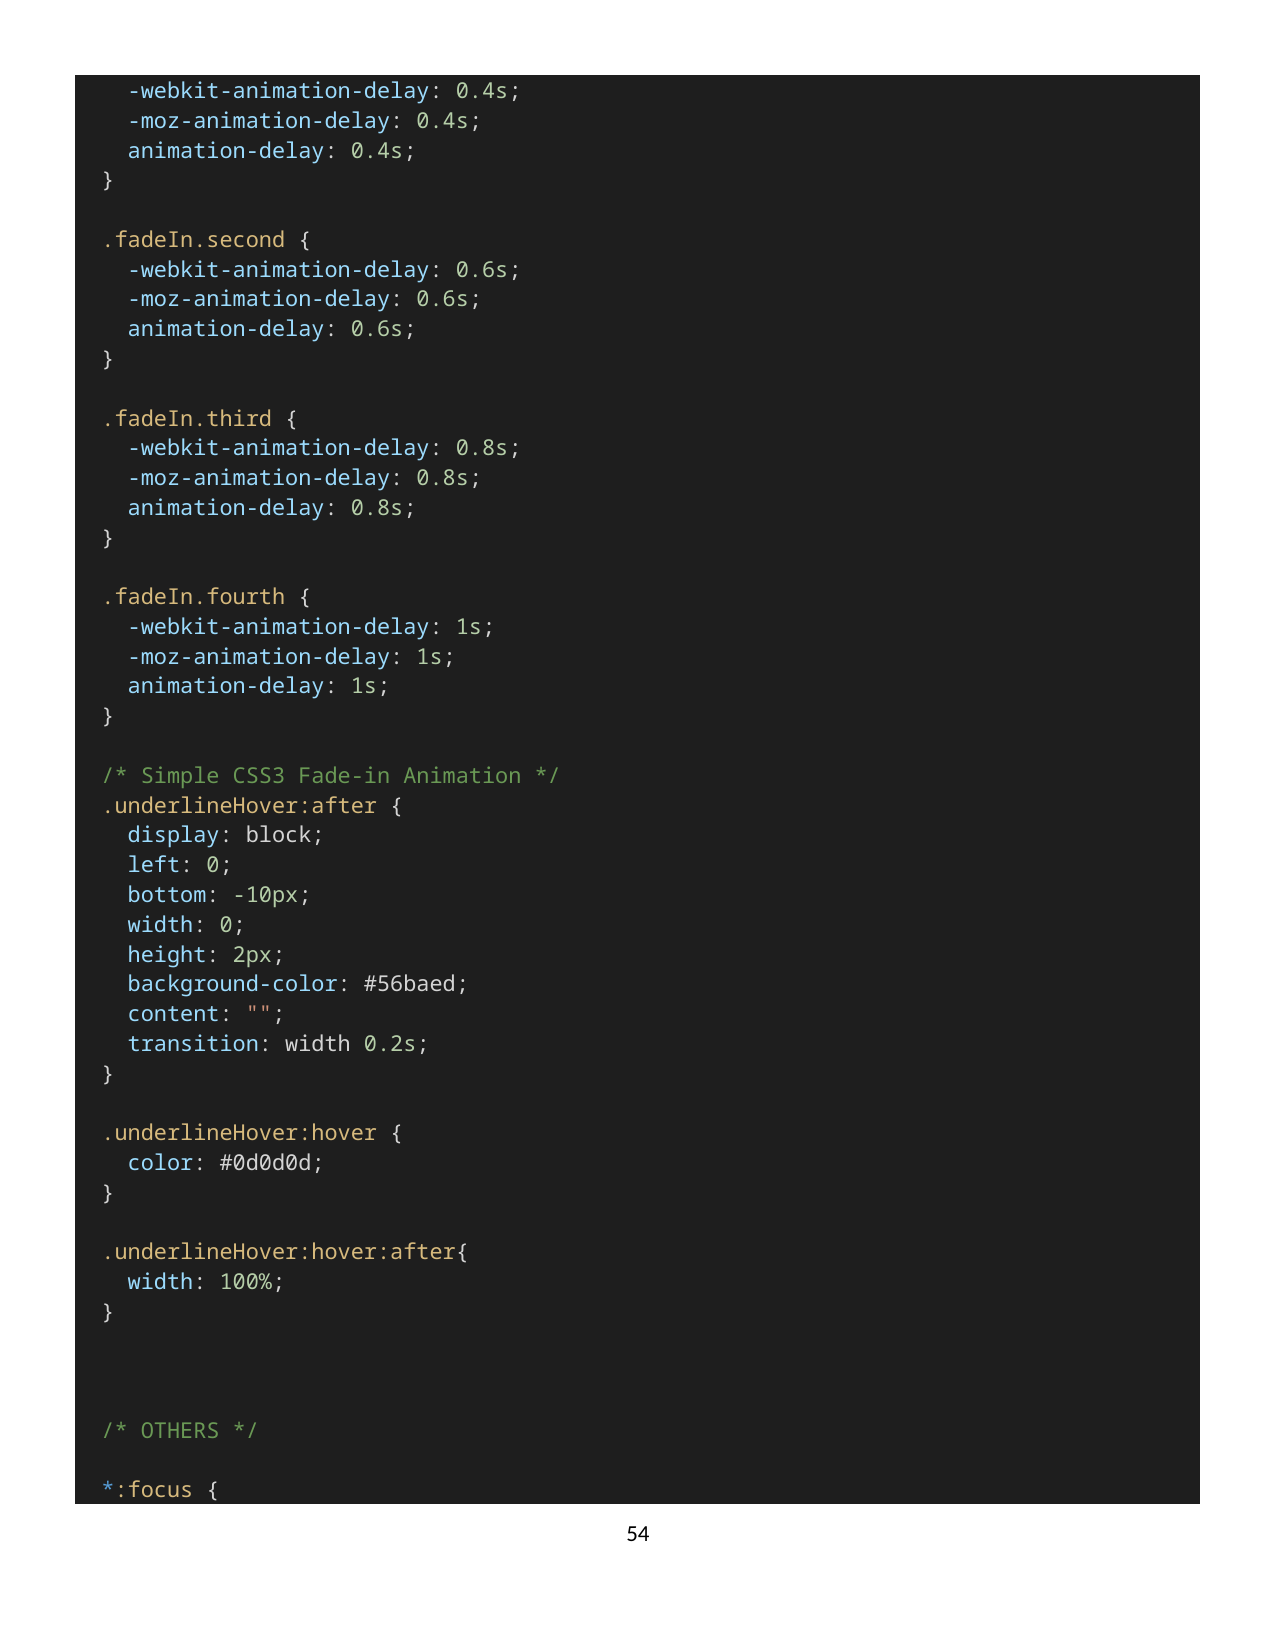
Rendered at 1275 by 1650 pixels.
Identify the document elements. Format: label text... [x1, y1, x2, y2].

text -webkit-animation-delay: 0.8s; [75, 432, 1200, 462]
text color: #0d0d0d; [75, 1147, 1200, 1177]
text } [75, 700, 1200, 730]
text .underlineHover:after { [75, 789, 1200, 819]
text .fadeIn.second { [75, 224, 1200, 254]
text -moz-animation-delay: 0.6s; [75, 283, 1200, 313]
text } [75, 522, 1200, 551]
text } [75, 1296, 1200, 1326]
text .fadeIn.third { [75, 402, 1200, 432]
text -webkit-animation-delay: 0.4s; [75, 75, 1200, 105]
text } [75, 164, 1200, 194]
text height: 2px; [75, 938, 1200, 968]
text width: 100%; [75, 1266, 1200, 1296]
text } [75, 1058, 1200, 1087]
text -moz-animation-delay: 1s; [75, 641, 1200, 671]
text -webkit-animation-delay: 1s; [75, 611, 1200, 641]
text bottom: -10px; [75, 879, 1200, 909]
text transition: width 0.2s; [75, 1028, 1200, 1058]
text .underlineHover:hover { [75, 1117, 1200, 1147]
text } [75, 343, 1200, 373]
text -moz-animation-delay: 0.8s; [75, 462, 1200, 492]
text animation-delay: 0.4s; [75, 134, 1200, 164]
text .underlineHover:hover:after{ [75, 1236, 1200, 1266]
text .fadeIn.fourth { [75, 581, 1200, 611]
text display: block; [75, 819, 1200, 849]
text -webkit-animation-delay: 0.6s; [75, 254, 1200, 283]
text animation-delay: 1s; [75, 671, 1200, 700]
text width: 0; [75, 909, 1200, 938]
text -moz-animation-delay: 0.4s; [75, 105, 1200, 134]
text animation-delay: 0.6s; [75, 313, 1200, 343]
text background-color: #56baed; [75, 968, 1200, 998]
text *:focus { [75, 1474, 1200, 1504]
text } [75, 1177, 1200, 1207]
text left: 0; [75, 849, 1200, 879]
text /* OTHERS */ [75, 1415, 1200, 1444]
text /* Simple CSS3 Fade-in Animation */ [75, 760, 1200, 789]
text animation-delay: 0.8s; [75, 492, 1200, 522]
text content: ""; [75, 998, 1200, 1028]
